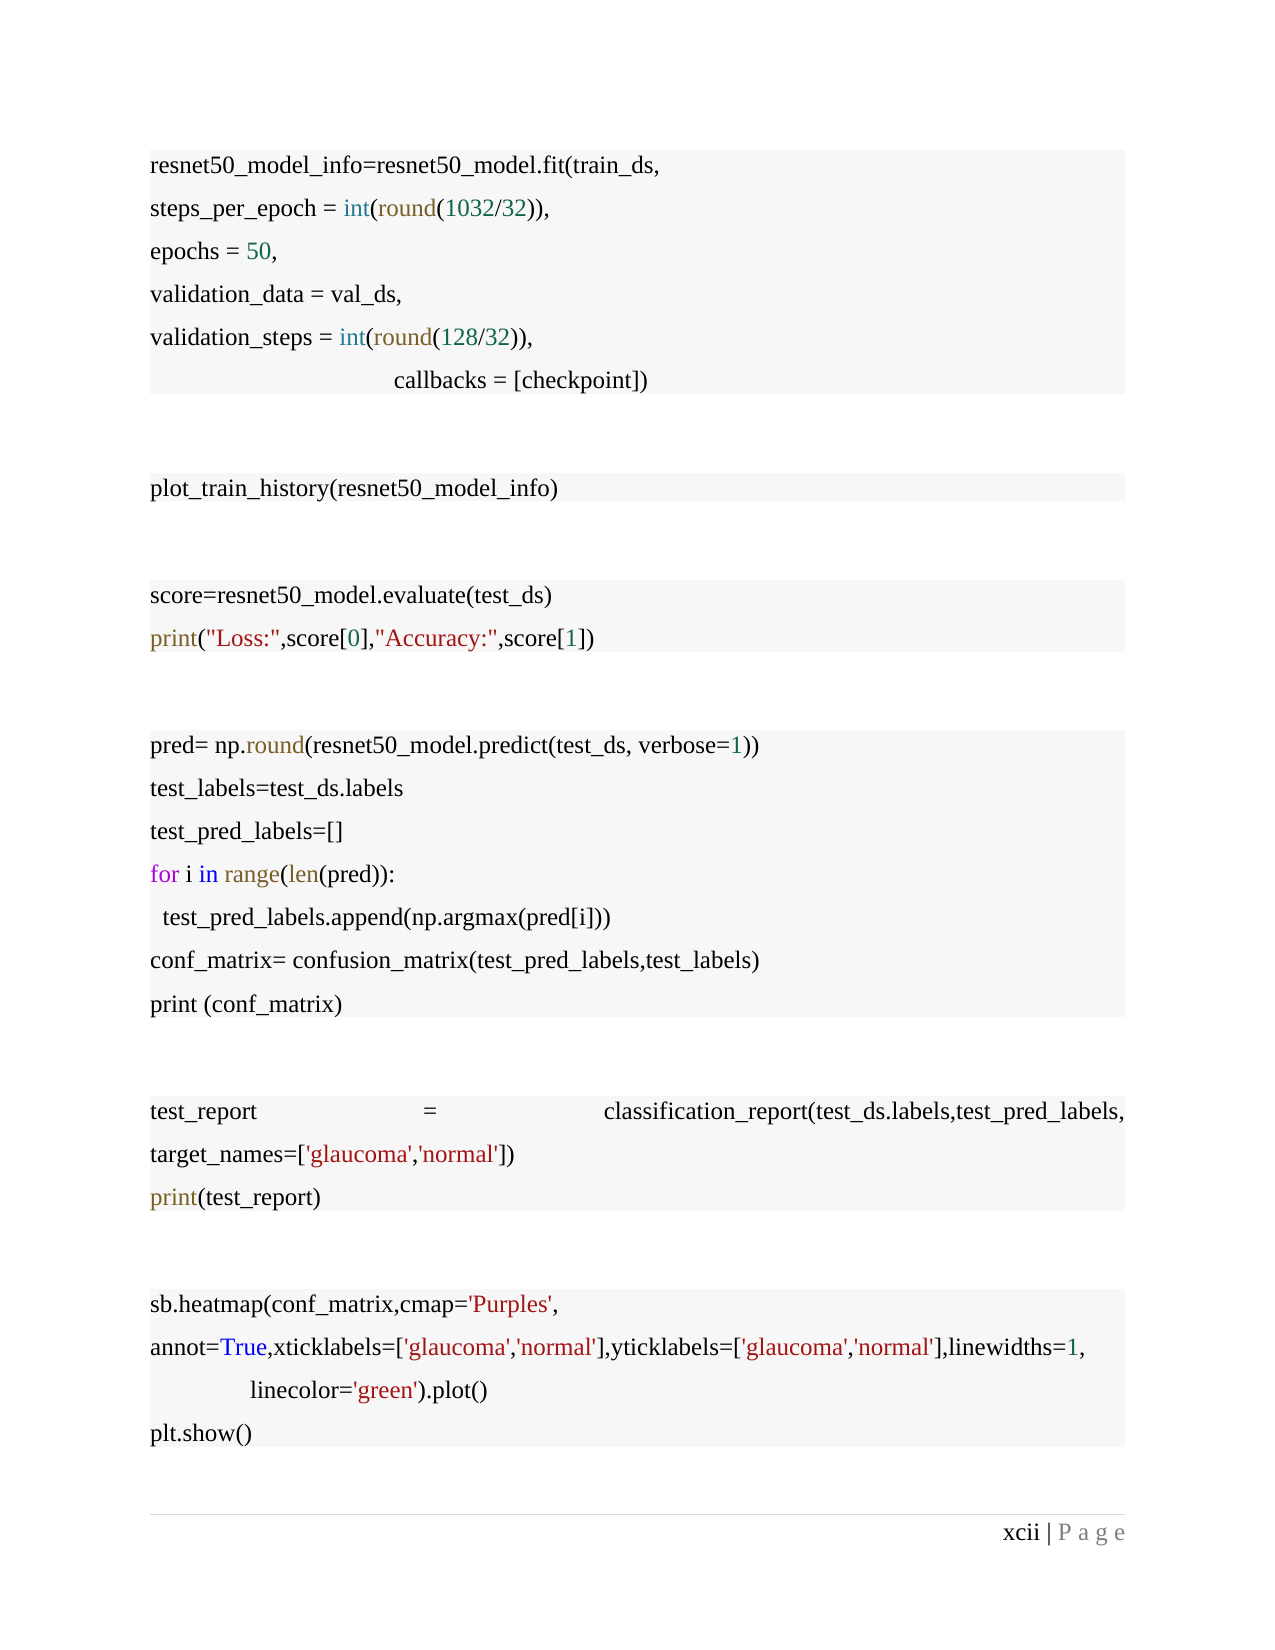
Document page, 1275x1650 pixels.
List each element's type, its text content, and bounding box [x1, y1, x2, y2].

text plt.show() [150, 1418, 1125, 1447]
text print(test_report) [150, 1182, 1125, 1211]
text plot_train_history(resnet50_model_info) [150, 473, 1125, 501]
text validation_data = val_ds, [150, 279, 1125, 308]
text for i in range(len(pred)): [150, 859, 1125, 888]
text test_labels=test_ds.labels [150, 773, 1125, 802]
text sb.heatmap(conf_matrix,cmap='Purples', annot=True,xticklabels=['glaucoma','normal'],yticklabels=['glaucoma','normal'],linewidths=1, [150, 1289, 1125, 1361]
text validation_steps = int(round(128/32)), [150, 322, 1125, 351]
text resnet50_model_info=resnet50_model.fit(train_ds, [150, 150, 1125, 179]
text epochs = 50, [150, 236, 1125, 265]
text conf_matrix= confusion_matrix(test_pred_labels,test_labels) [150, 946, 1125, 974]
text test_pred_labels.append(np.argmax(pred[i])) [150, 902, 1125, 931]
text pred= np.round(resnet50_model.predict(test_ds, verbose=1)) [150, 730, 1125, 759]
text linecolor='green').plot() [150, 1375, 1125, 1404]
text test_report = classification_report(test_ds.labels,test_pred_labels, target_names=['glaucoma','normal']) [150, 1096, 1125, 1168]
text callbacks = [checkpoint]) [150, 366, 1125, 394]
text print("Loss:",score[0],"Accuracy:",score[1]) [150, 623, 1125, 652]
text score=resnet50_model.evaluate(test_ds) [150, 580, 1125, 608]
text print (conf_matrix) [150, 989, 1125, 1017]
text test_pred_labels=[] [150, 816, 1125, 845]
text steps_per_epoch = int(round(1032/32)), [150, 193, 1125, 222]
